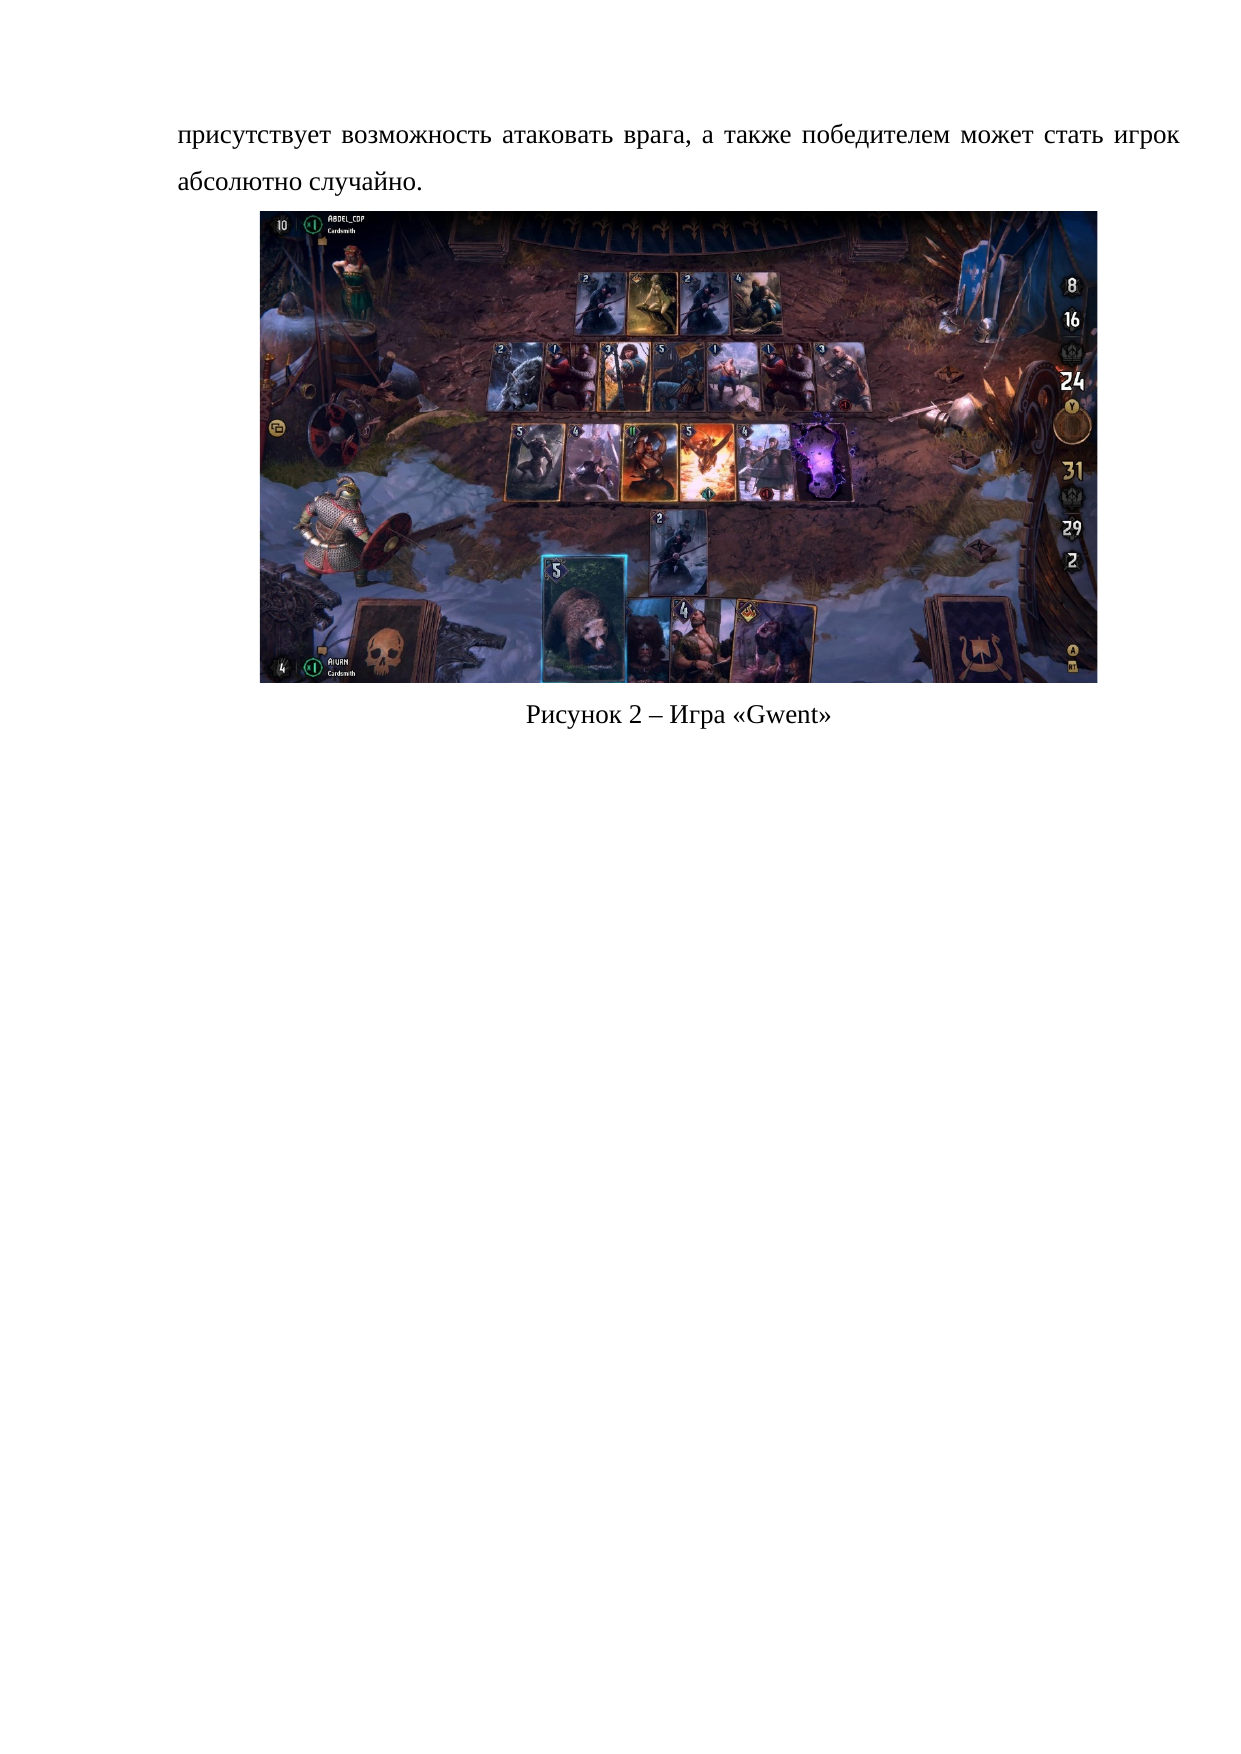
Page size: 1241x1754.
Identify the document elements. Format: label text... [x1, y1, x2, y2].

picture [259, 211, 1098, 683]
text Рисунок 2 – Игра «Gwent» [176, 698, 1181, 729]
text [177, 118, 1181, 196]
